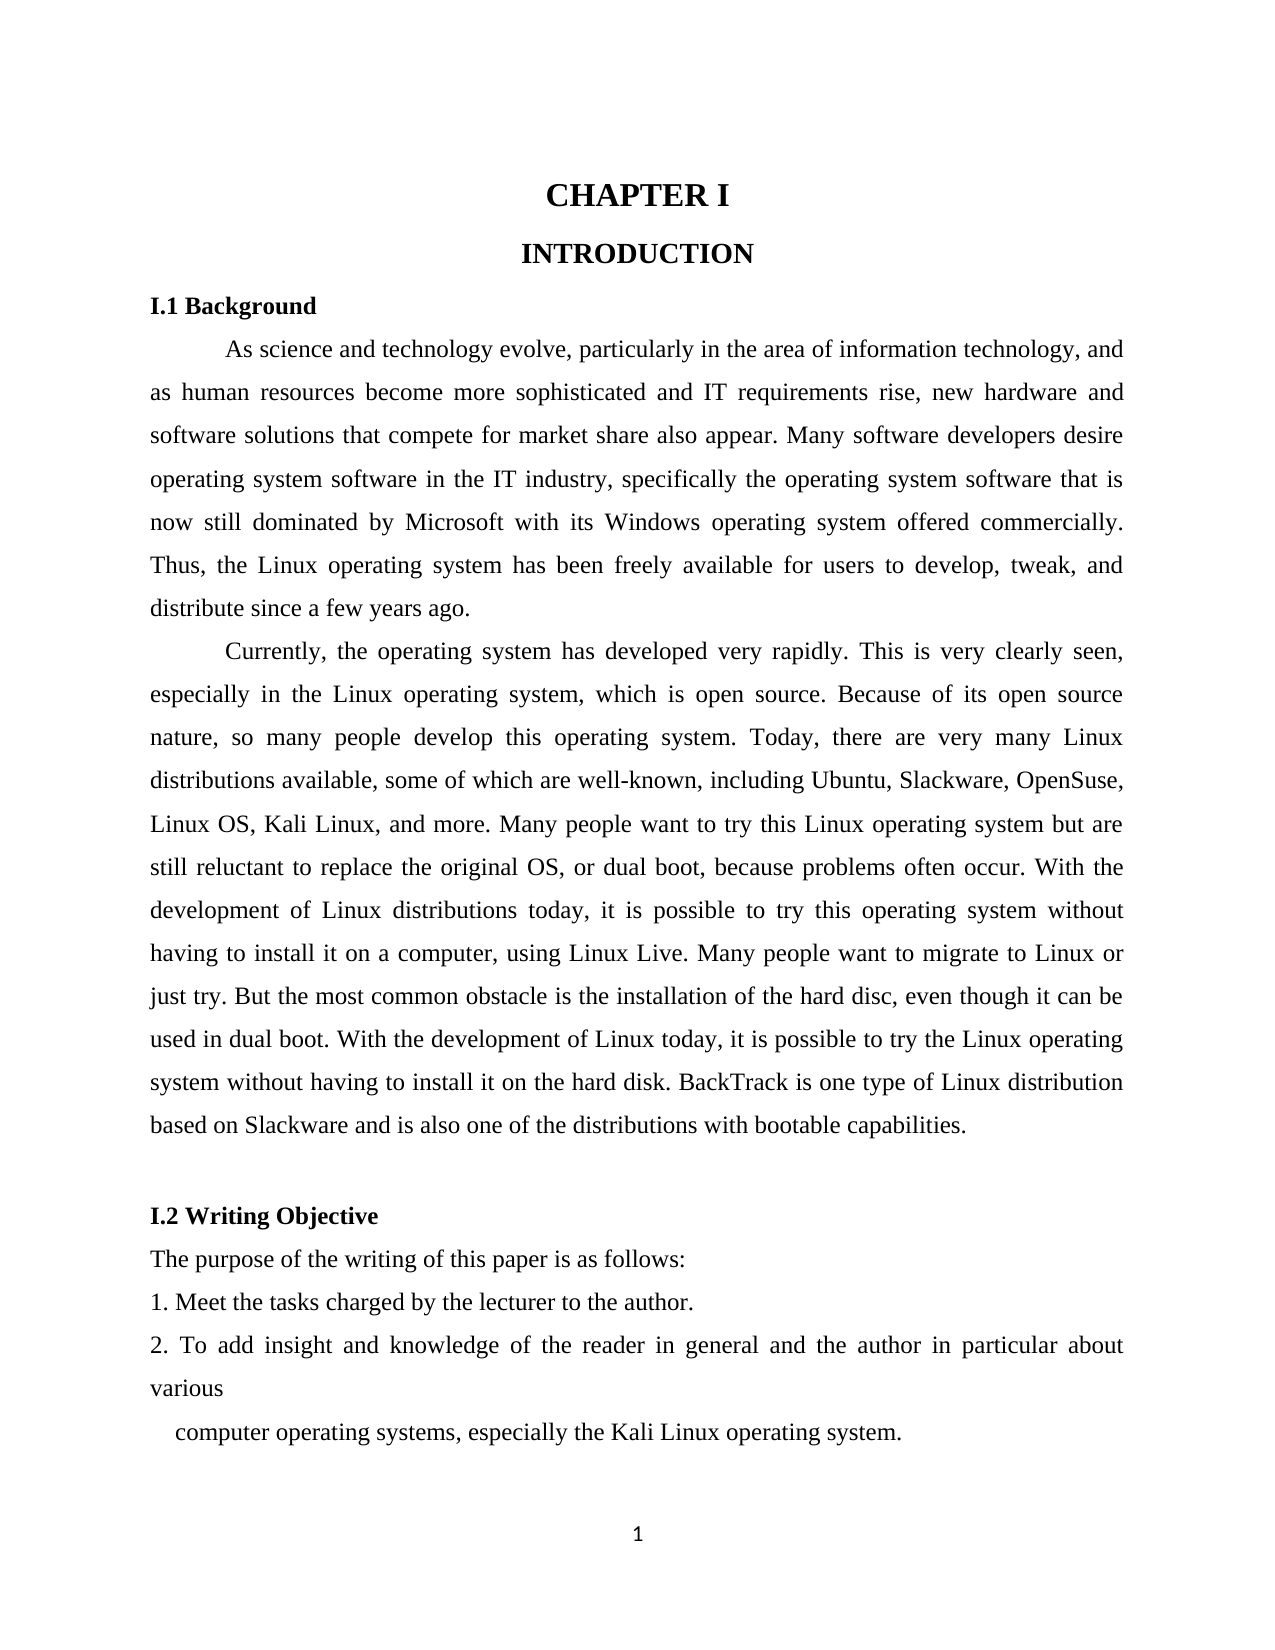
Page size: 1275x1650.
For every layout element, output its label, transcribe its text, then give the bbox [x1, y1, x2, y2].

subtitle INTRODUCTION [150, 237, 1125, 270]
text 1. Meet the tasks charged by the lecturer to the author. [150, 1287, 1125, 1316]
text The purpose of the writing of this paper is as follows: [150, 1244, 1125, 1273]
text 2. To add insight and knowledge of the reader in general and the author in particular about various computer operating systems, especially the Kali Linux operating system. [150, 1330, 1125, 1445]
subtitle I.1 Background [150, 291, 1125, 320]
subtitle I.2 Writing Objective [150, 1201, 1125, 1230]
text As science and technology evolve, particularly in the area of information technology, and as human resources become more sophisticated and IT requirements rise, new hardware and software solutions that compete for market share also appear. Many software developers desire operating system software in the IT industry, specifically the operating system software that is now still dominated by Microsoft with its Windows operating system offered commercially. Thus, the Linux operating system has been freely available for users to develop, tweak, and distribute since a few years ago. [150, 334, 1125, 622]
text Currently, the operating system has developed very rapidly. This is very clearly seen, especially in the Linux operating system, which is open source. Because of its open source nature, so many people develop this operating system. Today, there are very many Linux distributions available, some of which are well-known, including Ubuntu, Slackware, OpenSuse, Linux OS, Kali Linux, and more. Many people want to try this Linux operating system but are still reluctant to replace the original OS, or dual boot, because problems often occur. With the development of Linux distributions today, it is possible to try this operating system without having to install it on a computer, using Linux Live. Many people want to migrate to Linux or just try. But the most common obstacle is the installation of the hard disc, even though it can be used in dual boot. With the development of Linux today, it is possible to try the Linux operating system without having to install it on the hard disk. BackTrack is one type of Linux distribution based on Slackware and is also one of the distributions with bootable capabilities. [150, 636, 1125, 1139]
subtitle CHAPTER I [150, 175, 1125, 213]
